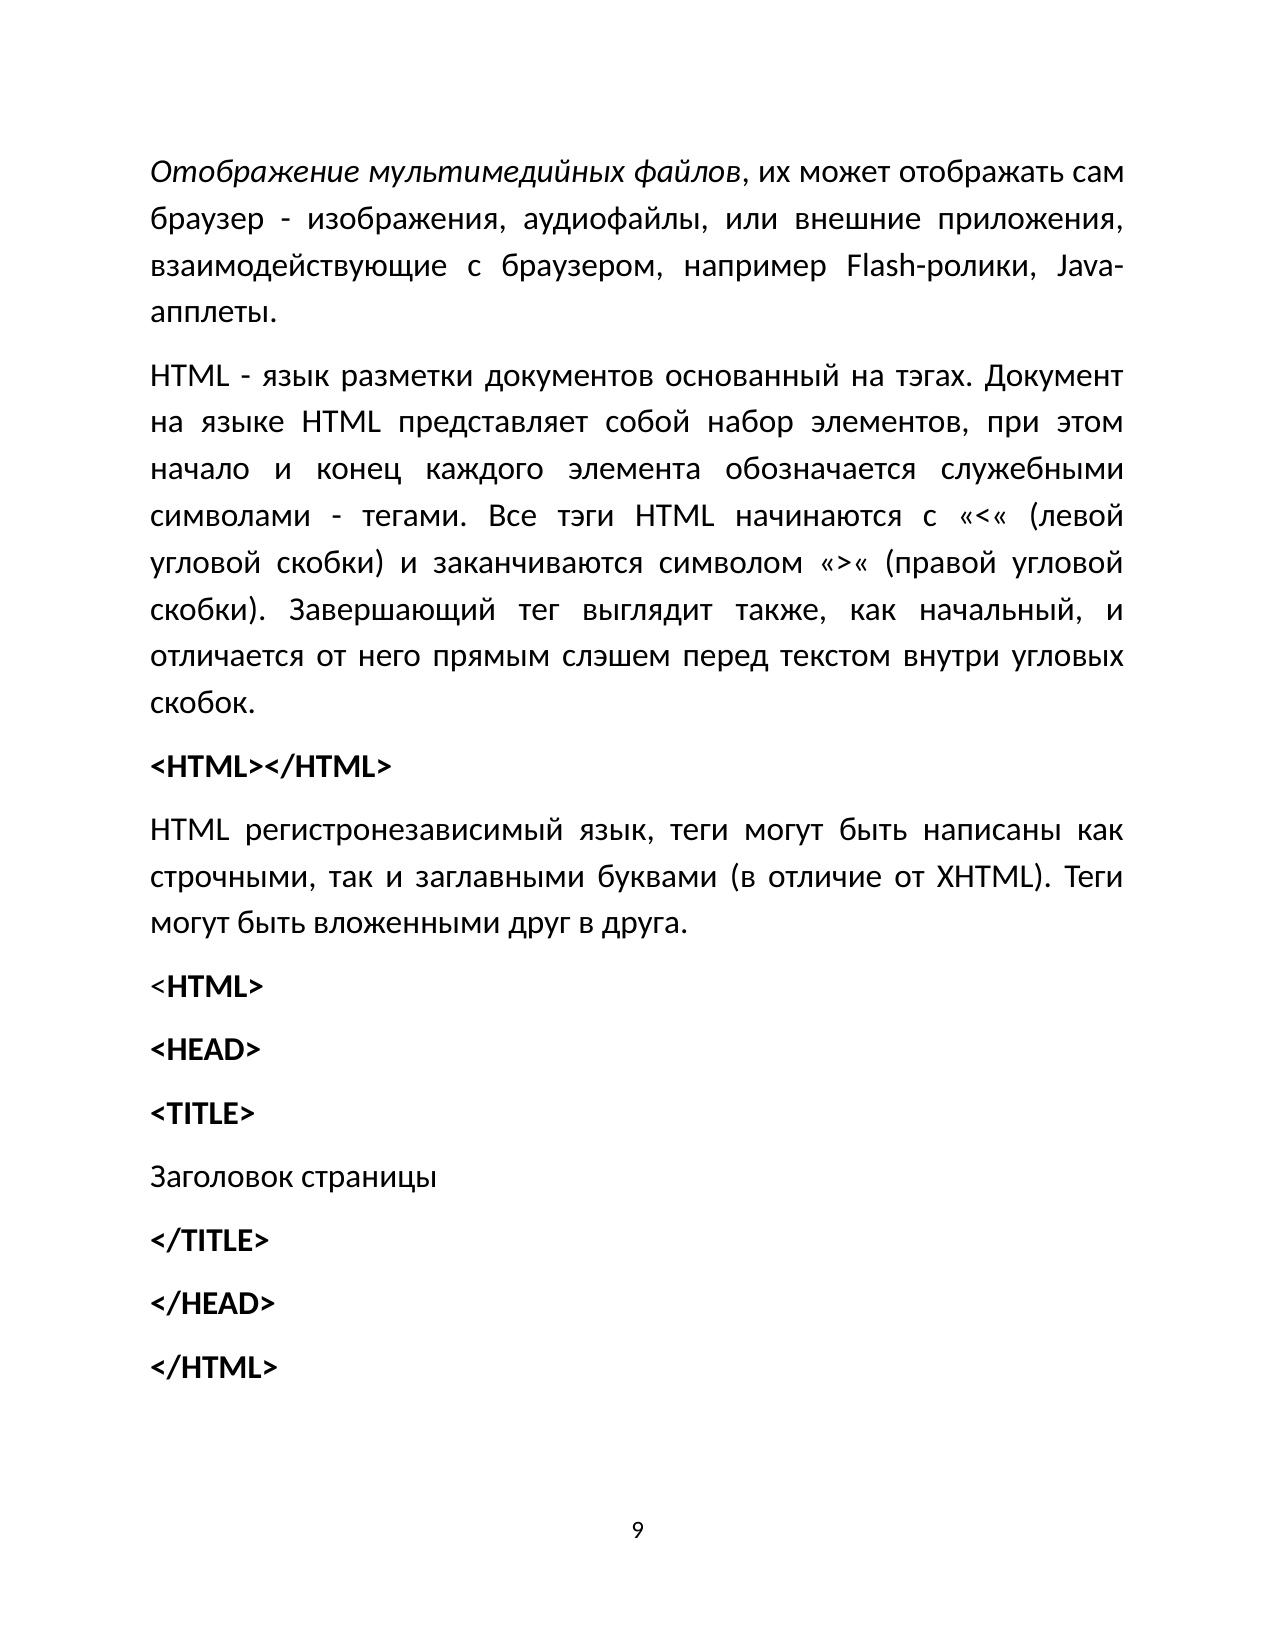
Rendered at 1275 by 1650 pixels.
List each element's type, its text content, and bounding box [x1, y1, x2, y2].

text </HEAD> [150, 1282, 1125, 1323]
text </TITLE> [150, 1219, 1125, 1259]
text Заголовок страницы [150, 1155, 1125, 1196]
text <TITLE> [150, 1092, 1125, 1133]
text HTML - язык разметки документов основанный на тэгах. Документ на языке HTML представляет собой набор элементов, при этом начало и конец каждого элемента обозначается служебными символами - тегами. Все тэги HTML начинаются с «<« (левой угловой скобки) и заканчиваются символом «>« (правой угловой скобки). Завершающий тег выглядит также, как начальный, и отличается от него прямым слэшем перед текстом внутри угловых скобок. [150, 354, 1125, 722]
text <HTML></HTML> [150, 744, 1125, 785]
text <HTML> [150, 965, 1125, 1006]
text Отображение мультимедийных файлов, их может отображать сам браузер - изображения, аудиофайлы, или внешние приложения, взаимодействующие с браузером, например Flash-ролики, Java-апплеты. [150, 150, 1125, 331]
text </HTML> [150, 1346, 1125, 1386]
text <HEAD> [150, 1028, 1125, 1069]
text HTML регистронезависимый язык, теги могут быть написаны как строчными, так и заглавными буквами (в отличие от XHTML). Теги могут быть вложенными друг в друга. [150, 808, 1125, 942]
